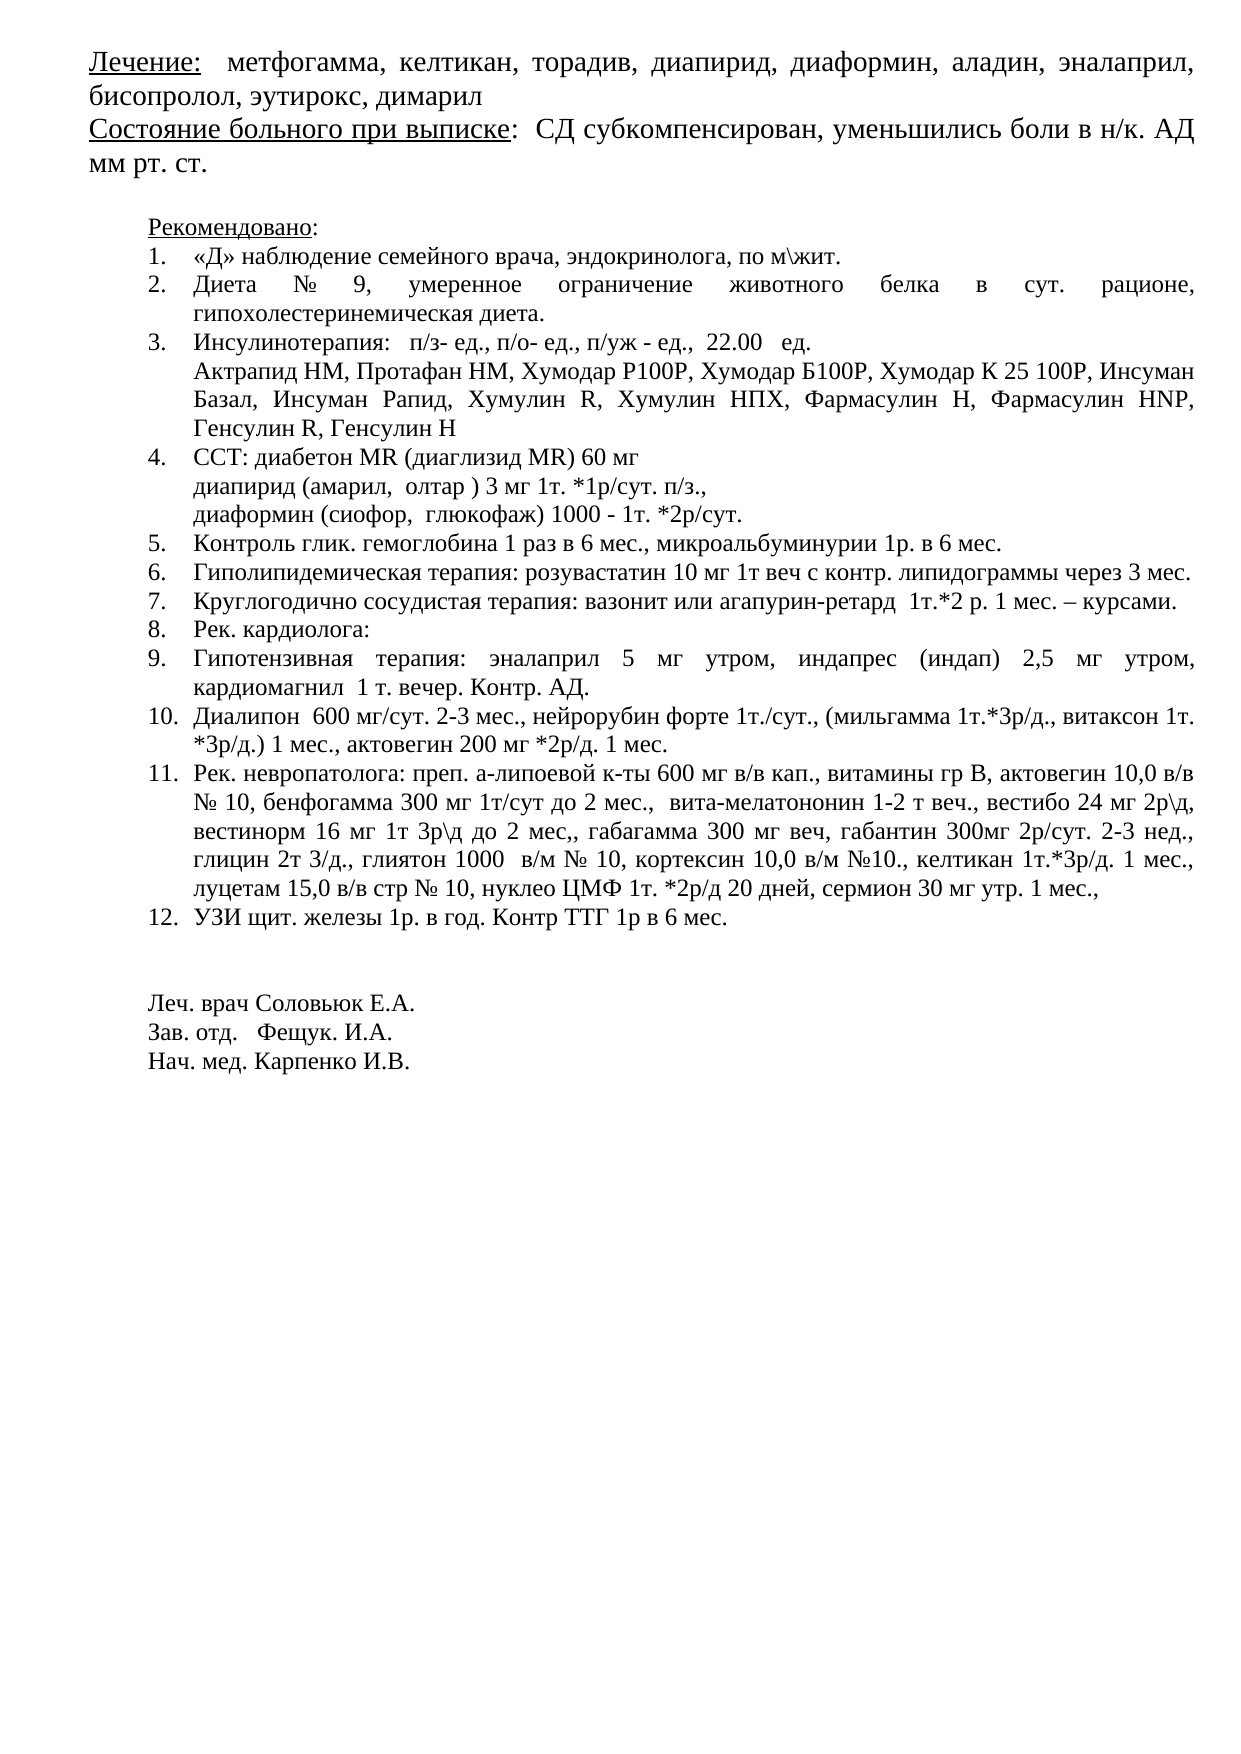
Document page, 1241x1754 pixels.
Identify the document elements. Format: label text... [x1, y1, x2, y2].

list Инсулинотерапия: п/з- ед., п/о- ед., п/уж - ед., 22.00 ед. [148, 327, 1196, 356]
list Рек. невропатолога: преп. а-липоевой к-ты 600 мг в/в кап., витамины гр В, актовегин 10,0 в/в № 10, бенфогамма 300 мг 1т/сут до 2 мес., вита-мелатононин 1-2 т веч., вестибо 24 мг 2р\д, вестинорм 16 мг 1т 3р\д до 2 мес,, габагамма 300 мг веч, габантин 300мг 2р/сут. 2-3 нед., глицин 2т 3/д., глиятон 1000 в/м № 10, кортексин 10,0 в/м №10., келтикан 1т.*3р/д. 1 мес., луцетам 15,0 в/в стр № 10, нуклео ЦМФ 1т. *2р/д 20 дней, сермион 30 мг утр. 1 мес., [148, 758, 1196, 902]
text диаформин (сиофор, глюкофаж) 1000 - 1т. *2р/сут. [193, 499, 1196, 528]
list Рек. кардиолога: [148, 614, 1196, 643]
text Состояние больного при выписке: СД субкомпенсирован, уменьшились боли в н/к. АД мм рт. ст. [89, 111, 1196, 178]
text Лечение: метфогамма, келтикан, торадив, диапирид, диаформин, аладин, эналаприл, бисопролол, эутирокс, димарил [89, 44, 1196, 111]
text Леч. врач [148, 988, 1196, 1017]
list ССТ: диабетон МR (диаглизид МR) 60 мг [148, 442, 1196, 471]
list Диета № 9, умеренное ограничение животного белка в сут. рационе, гипохолестеринемическая диета. [148, 269, 1196, 327]
list УЗИ щит. железы 1р. в год. Контр ТТГ 1р в 6 мес. [148, 902, 1196, 931]
text Актрапид НМ, Протафан НМ, Хумодар Р100Р, Хумодар Б100Р, Хумодар К 25 100Р, Инсуман Базал, Инсуман Рапид, Хумулин R, Хумулин НПХ, Фармасулин Н, Фармасулин НNР, Генсулин R, Генсулин Н [193, 356, 1196, 442]
text Нач. мед. Карпенко И.В. [148, 1046, 1196, 1074]
list Гиполипидемическая терапия: розувастатин 10 мг 1т веч с контр. липидограммы через 3 мес. [148, 557, 1196, 586]
list 600 мг/сут. 2-3 мес., нейрорубин форте 1т./сут., (мильгамма 1т.*3р/д., витаксон 1т. *3р/д.) 1 мес., актовегин 200 мг *2р/д. 1 мес. [148, 701, 1196, 758]
list «Д» наблюдение семейного врача, эндокринолога, по м\жит. [148, 241, 1196, 269]
text диапирид (амарил, олтар ) 3 мг 1т. *1р/сут. п/з., [193, 471, 1196, 499]
text Рекомендовано: [148, 212, 1196, 241]
list Контроль глик. гемоглобина 1 раз в 6 мес., 1р. в 6 мес. [148, 528, 1196, 557]
list Круглогодично сосудистая терапия: вазонит или агапурин-ретард 1т.*2 р. 1 мес. – курсами. [148, 586, 1196, 614]
list эналаприл 5 мг утром, индапрес (индап) 2,5 мг утром, кардиомагнил 1 т. вечер. Контр. АД. [148, 643, 1196, 701]
